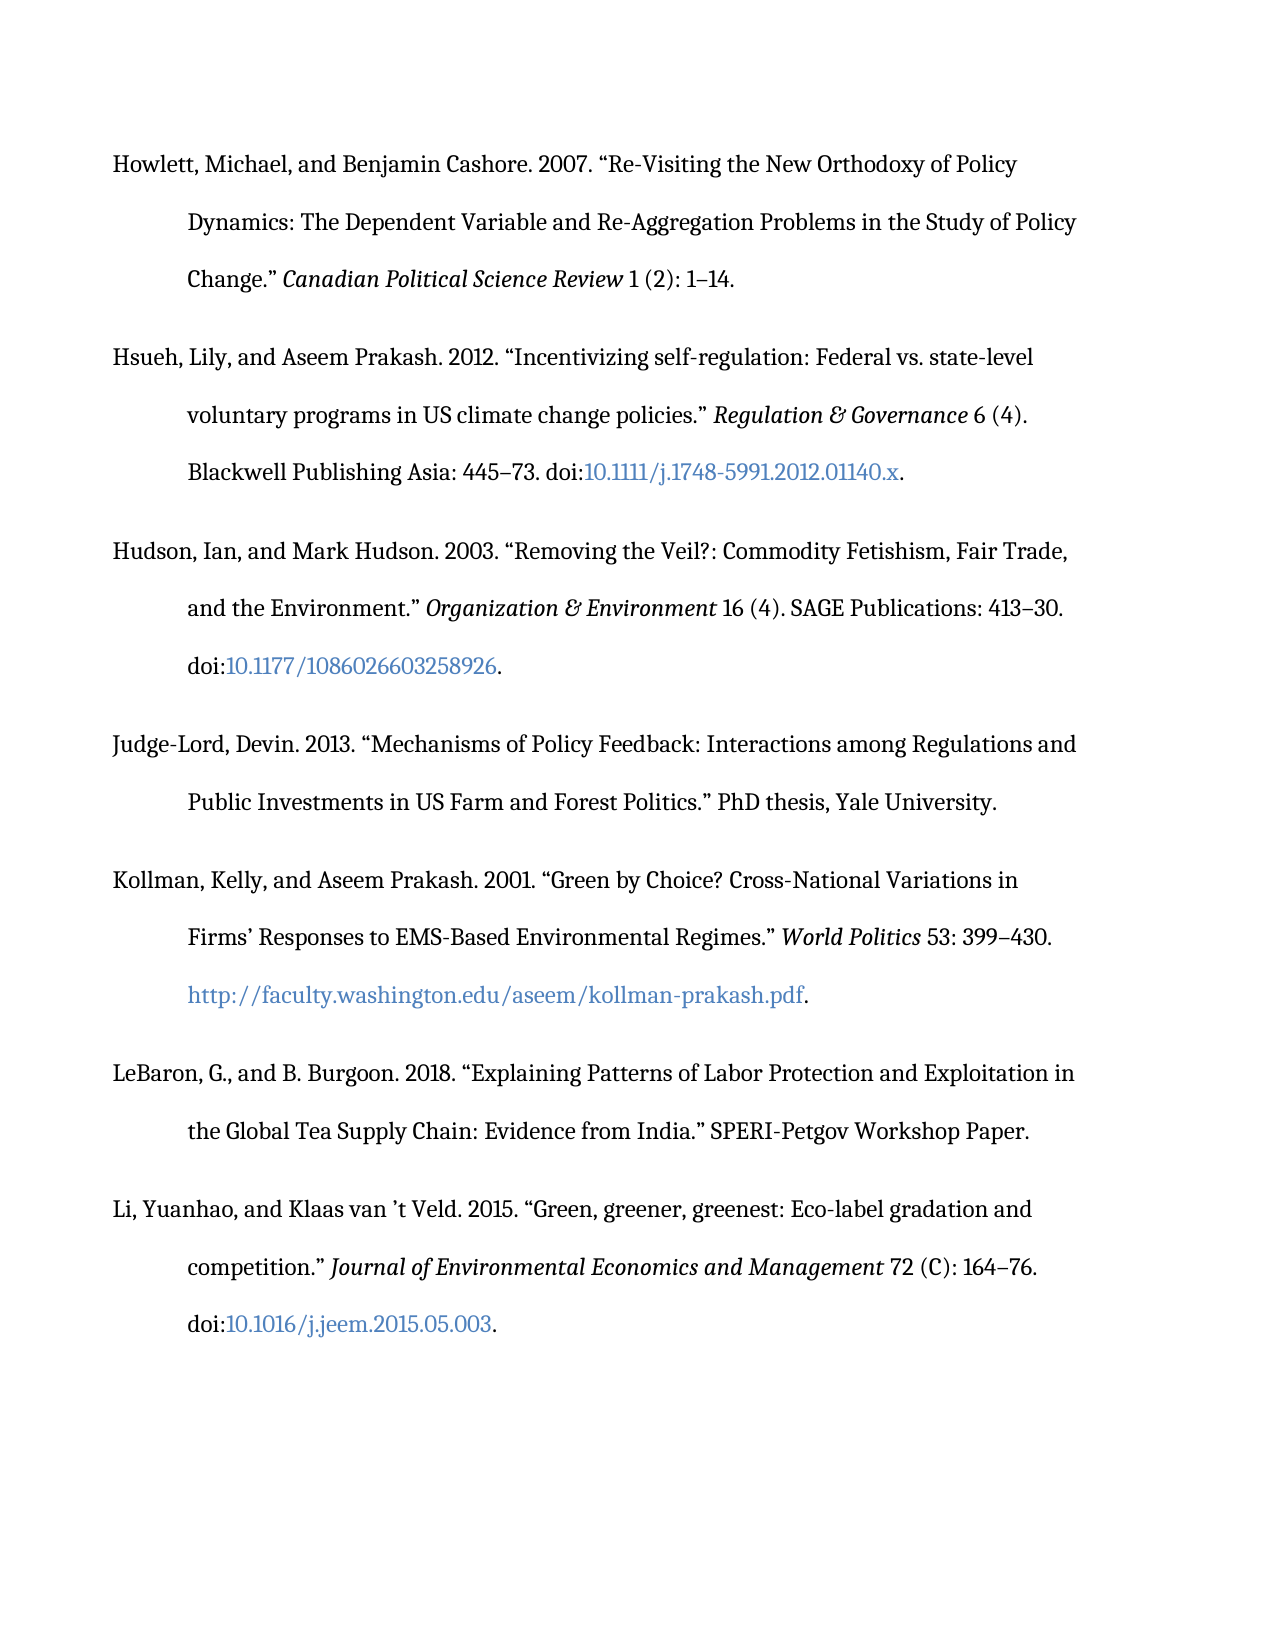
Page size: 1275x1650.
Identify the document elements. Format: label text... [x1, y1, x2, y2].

text Howlett, Michael, and Benjamin Cashore. 2007. “Re-Visiting the New Orthodoxy of Policy Dynamics: The Dependent Variable and Re-Aggregation Problems in the Study of Policy Change.” Canadian Political Science Review 1 (2): 1–14. [112, 150, 1087, 294]
text Kollman, Kelly, and Aseem Prakash. 2001. “Green by Choice? Cross-National Variations in Firms’ Responses to EMS-Based Environmental Regimes.” World Politics 53: 399–430. http://faculty.washington.edu/aseem/kollman-prakash.pdf. [112, 866, 1087, 1009]
text Judge-Lord, Devin. 2013. “Mechanisms of Policy Feedback: Interactions among Regulations and Public Investments in US Farm and Forest Politics.” PhD thesis, Yale University. [112, 730, 1087, 816]
text Hsueh, Lily, and Aseem Prakash. 2012. “Incentivizing self-regulation: Federal vs. state-level voluntary programs in US climate change policies.” Regulation & Governance 6 (4). Blackwell Publishing Asia: 445–73. doi:10.1111/j.1748-5991.2012.01140.x. [112, 343, 1087, 487]
text Hudson, Ian, and Mark Hudson. 2003. “Removing the Veil?: Commodity Fetishism, Fair Trade, and the Environment.” Organization & Environment 16 (4). SAGE Publications: 413–30. doi:10.1177/1086026603258926. [112, 537, 1087, 680]
text Li, Yuanhao, and Klaas van ’t Veld. 2015. “Green, greener, greenest: Eco-label gradation and competition.” Journal of Environmental Economics and Management 72 (C): 164–76. doi:10.1016/j.jeem.2015.05.003. [112, 1195, 1087, 1339]
text LeBaron, G., and B. Burgoon. 2018. “Explaining Patterns of Labor Protection and Exploitation in the Global Tea Supply Chain: Evidence from India.” SPERI-Petgov Workshop Paper. [112, 1059, 1087, 1145]
